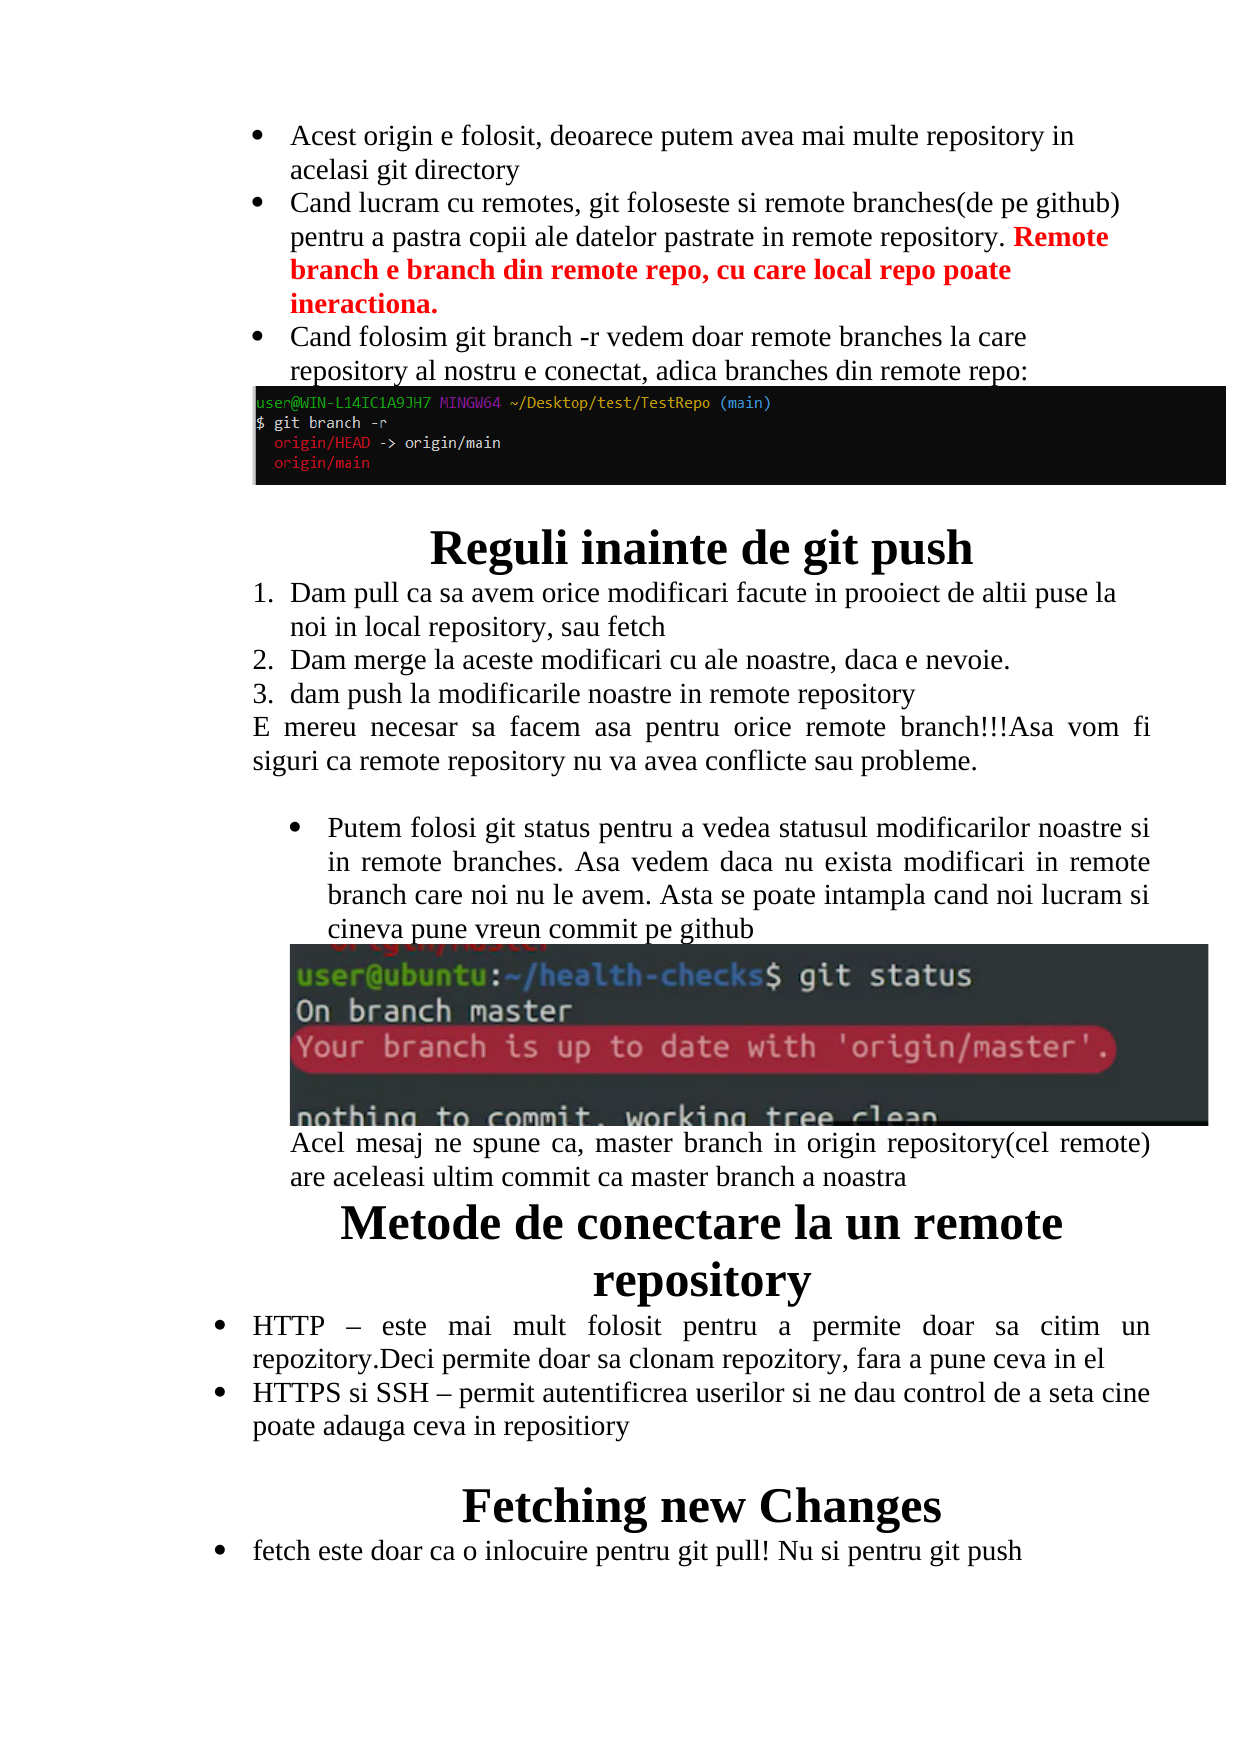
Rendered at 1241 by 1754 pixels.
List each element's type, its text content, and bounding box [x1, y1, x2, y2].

list Metode de conectare la un remote repository [252, 1193, 1152, 1308]
list Dam pull ca sa avem orice modificari facute in prooiect de altii puse la noi in local repository, sau fetch [252, 575, 1152, 642]
list fetch este doar ca o inlocuire pentru git pull! Nu si pentru git push [215, 1533, 1152, 1567]
list Cand lucram cu remotes, git foloseste si remote branches(de pe github) pentru a pastra copii ale datelor pastrate in remote repository. Remote branch e branch din remote repo, cu care local repo poate ineractiona. [252, 185, 1152, 319]
picture [289, 944, 1209, 1126]
list Fetching new Changes [252, 1476, 1152, 1533]
picture [252, 386, 1226, 485]
list Acest origin e folosit, deoarece putem avea mai multe repository in acelasi git directory [252, 118, 1152, 185]
list Dam merge la aceste modificari cu ale noastre, daca e nevoie. [252, 642, 1152, 676]
text Acel mesaj ne spune ca, master branch in origin repository(cel remote) are aceleasi ultim commit ca master branch a noastra [290, 1126, 1152, 1193]
list E mereu necesar sa facem asa pentru orice remote branch!!!Asa vom fi siguri ca remote repository nu va avea conflicte sau probleme. [252, 709, 1152, 777]
list Cand folosim git branch -r vedem doar remote branches la care repository al nostru e conectat, adica branches din remote repo: [252, 319, 1152, 386]
list dam push la modificarile noastre in remote repository [252, 676, 1152, 709]
list Putem folosi git status pentru a vedea statusul modificarilor noastre si in remote branches. Asa vedem daca nu exista modificari in remote branch care noi nu le avem. Asta se poate intampla cand noi lucram si cineva pune vreun commit pe github [290, 810, 1152, 944]
list HTTP – este mai mult folosit pentru a permite doar sa citim un repozitory.Deci permite doar sa clonam repozitory, fara a pune ceva in el [215, 1308, 1152, 1375]
list HTTPS si SSH – permit autentificrea userilor si ne dau control de a seta cine poate adauga ceva in repositiory [215, 1375, 1152, 1442]
text Reguli inainte de git push [252, 518, 1152, 575]
